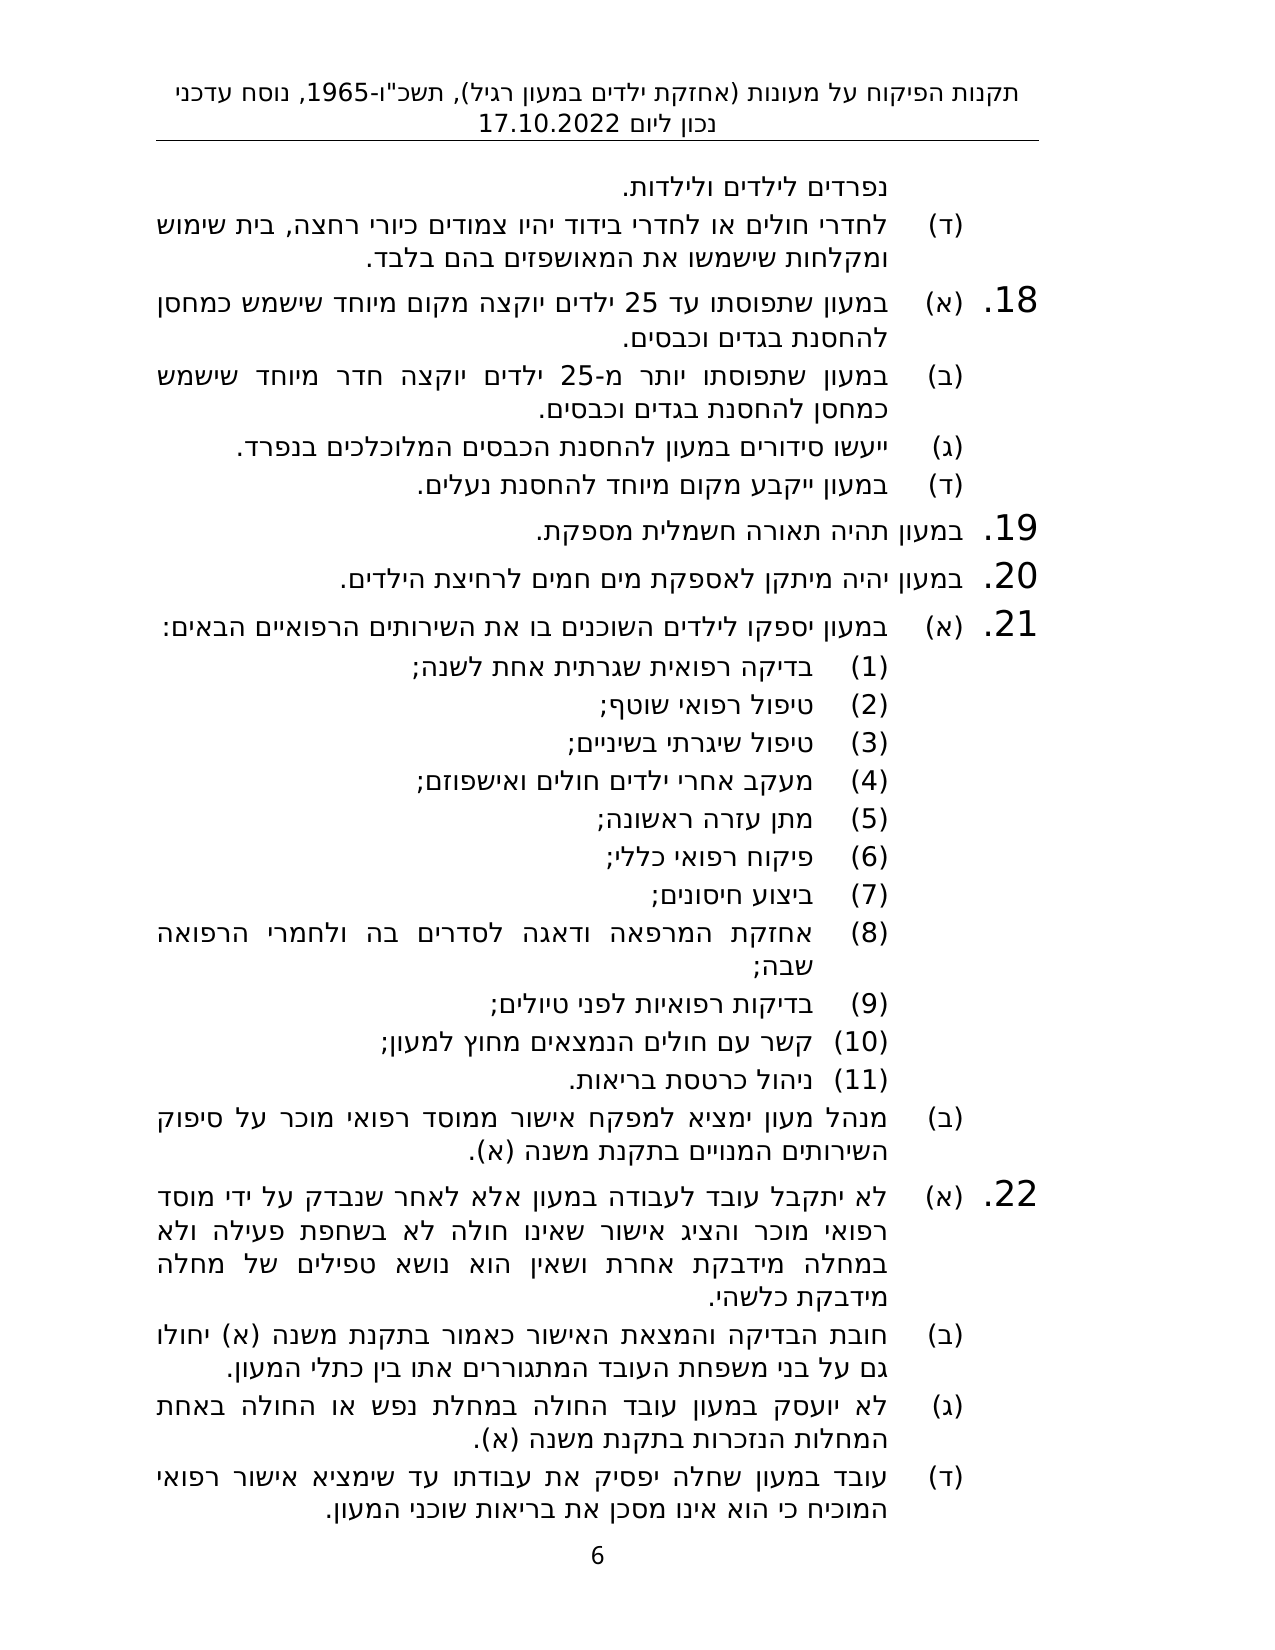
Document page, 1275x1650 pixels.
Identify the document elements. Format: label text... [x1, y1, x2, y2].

text (5) מתן עזרה ראשונה; [156, 994, 889, 1025]
text 18. (א) במעון שתפוסתו עד 25 ילדים יוקצה מקום מיוחד שישמש כמחסן להחסנת בגדים וכבסים. [156, 470, 1039, 544]
text 22. (א) לא יתקבל עובד לעבודה במעון אלא לאחר שנבדק על ידי מוסד רפואי מוכר והציג אישור שאינו חולה לא בשחפת פעילה ולא במחלה מידבקת אחרת ושאין הוא נושא טפילים של מחלה מידבקת כלשהי. [156, 1363, 1039, 1503]
text (ב) במעון שתפוסתו יותר מ-25 ילדים יוקצה חדר מיוחד שישמש כמחסן להחסנת בגדים וכבסים. [156, 551, 964, 615]
text (7) ביצוע חיסונים; [156, 1070, 889, 1101]
text (4) מעקב אחרי ילדים חולים ואישפוזם; [156, 956, 889, 987]
text (ב) מנהל מעון ימציא למפקח אישור ממוסד רפואי מוכר על סיפוק השירותים המנויים בתקנת משנה (א). [156, 1293, 964, 1357]
text (8) אחזקת המרפאה ודאגה לסדרים בה ולחמרי הרפואה שבה; [156, 1108, 889, 1172]
text (ג) ייעשו סידורים במעון להחסנת הכבסים המלוכלכים בנפרד. [156, 621, 964, 653]
text 21. (א) במעון יספקו לילדים השוכנים בו את השירותים הרפואיים הבאים: [156, 793, 1039, 835]
text (1) בדיקה רפואית שגרתית אחת לשנה; [156, 842, 889, 873]
text (2) טיפול רפואי שוטף; [156, 879, 889, 911]
text (ב) במעון שמספר הילדים ששוכנים בו עולה על 50 ייקבעו שני חדרים מיוחדים שישמשו כחדרי בידוד וחדר חולים. [156, 258, 964, 322]
text (9) בדיקות רפואיות לפני טיולים; [156, 1178, 889, 1210]
text 17. (א) במעון שמספר הילדים השוכנים בו אינו עולה על 50 ייקבעו חדרים מיוחדים שישמשו בעת הצורך כחדרי בידוד או חדרי חולים. [156, 177, 1039, 251]
text (ד) במעון ייקבע מקום מיוחד להחסנת נעלים. [156, 659, 964, 691]
text (11) ניהול כרטסת בריאות. [156, 1254, 889, 1286]
text (6) פיקוח רפואי כללי; [156, 1032, 889, 1063]
text (ג) במעון שבו שוכנים ילדים וילדות ייקבעו חדרי חולים וחדרי בידוד נפרדים לילדים ולילדות. [156, 328, 964, 393]
text (ד) לחדרי חולים או לחדרי בידוד יהיו צמודים כיורי רחצה, בית שימוש ומקלחות שישמשו את המאושפזים בהם בלבד. [156, 399, 964, 464]
text (10) קשר עם חולים הנמצאים מחוץ למעון; [156, 1217, 889, 1248]
text 20. במעון יהיה מיתקן לאספקת מים חמים לרחיצת הילדים. [156, 746, 1039, 787]
text (3) טיפול שיגרתי בשיניים; [156, 918, 889, 949]
text 19. במעון תהיה תאורה חשמלית מספקת. [156, 697, 1039, 739]
